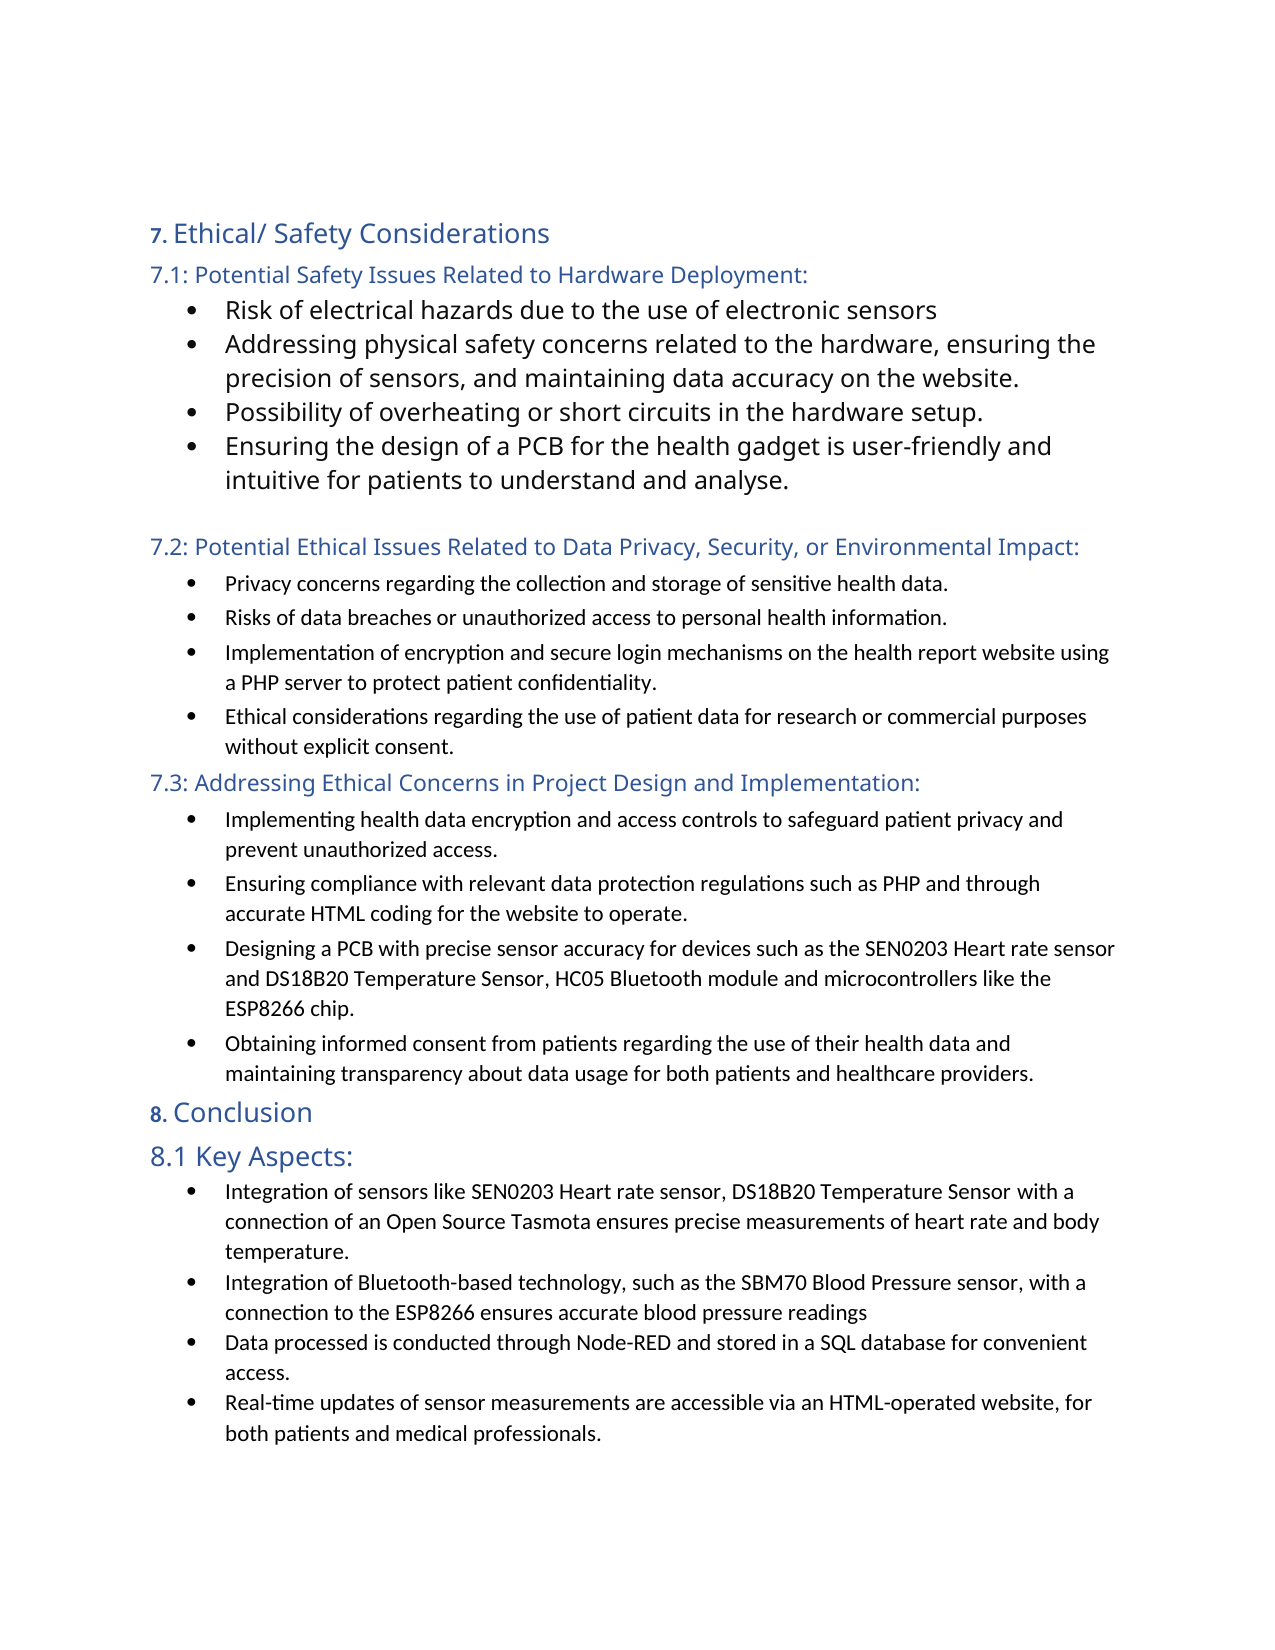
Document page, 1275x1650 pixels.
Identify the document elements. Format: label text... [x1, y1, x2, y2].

list Possibility of overheating or short circuits in the hardware setup. [187, 394, 1125, 428]
list Ensuring the design of a PCB for the health gadget is user-friendly and intuitive for patients to understand and analyse. [187, 428, 1125, 497]
list Integration of Bluetooth-based technology, such as the SBM70 Blood Pressure sensor, with a connection to the ESP8266 ensures accurate blood pressure readings [187, 1268, 1125, 1326]
list Risk of electrical hazards due to the use of electronic sensors [187, 292, 1125, 326]
list Integration of sensors like SEN0203 Heart rate sensor, DS18B20 Temperature Sensor with a connection of an Open Source Tasmota ensures precise measurements of heart rate and body temperature. [187, 1177, 1125, 1266]
subtitle Privacy concerns regarding the collection and storage of sensitive health data. [187, 569, 1125, 597]
subtitle 8. Conclusion [150, 1093, 1125, 1130]
list Real-time updates of sensor measurements are accessible via an HTML-operated website, for both patients and medical professionals. [187, 1388, 1125, 1447]
subtitle 7.2: Potential Ethical Issues Related to Data Privacy, Security, or Environmental Impact: [150, 531, 1125, 562]
list Data processed is conducted through Node-RED and stored in a SQL database for convenient access. [187, 1328, 1125, 1386]
subtitle Implementing health data encryption and access controls to safeguard patient privacy and prevent unauthorized access. [187, 805, 1125, 863]
subtitle 7. Ethical/ Safety Considerations [150, 214, 1125, 251]
subtitle Ethical considerations regarding the use of patient data for research or commercial purposes without explicit consent. [187, 702, 1125, 761]
subtitle Risks of data breaches or unauthorized access to personal health information. [187, 603, 1125, 631]
subtitle Ensuring compliance with relevant data protection regulations such as PHP and through accurate HTML coding for the website to operate. [187, 869, 1125, 928]
list Addressing physical safety concerns related to the hardware, ensuring the precision of sensors, and maintaining data accuracy on the website. [187, 326, 1125, 394]
subtitle 7.1: Potential Safety Issues Related to Hardware Deployment: [150, 258, 1125, 290]
subtitle Implementation of encryption and secure login mechanisms on the health report website using a PHP server to protect patient confidentiality. [187, 638, 1125, 696]
subtitle 8.1 Key Aspects: [150, 1137, 1125, 1174]
subtitle 7.3: Addressing Ethical Concerns in Project Design and Implementation: [150, 767, 1125, 798]
subtitle Obtaining informed consent from patients regarding the use of their health data and maintaining transparency about data usage for both patients and healthcare providers. [187, 1029, 1125, 1087]
subtitle Designing a PCB with precise sensor accuracy for devices such as the SEN0203 Heart rate sensor and DS18B20 Temperature Sensor, HC05 Bluetooth module and microcontrollers like the ESP8266 chip. [187, 934, 1125, 1022]
